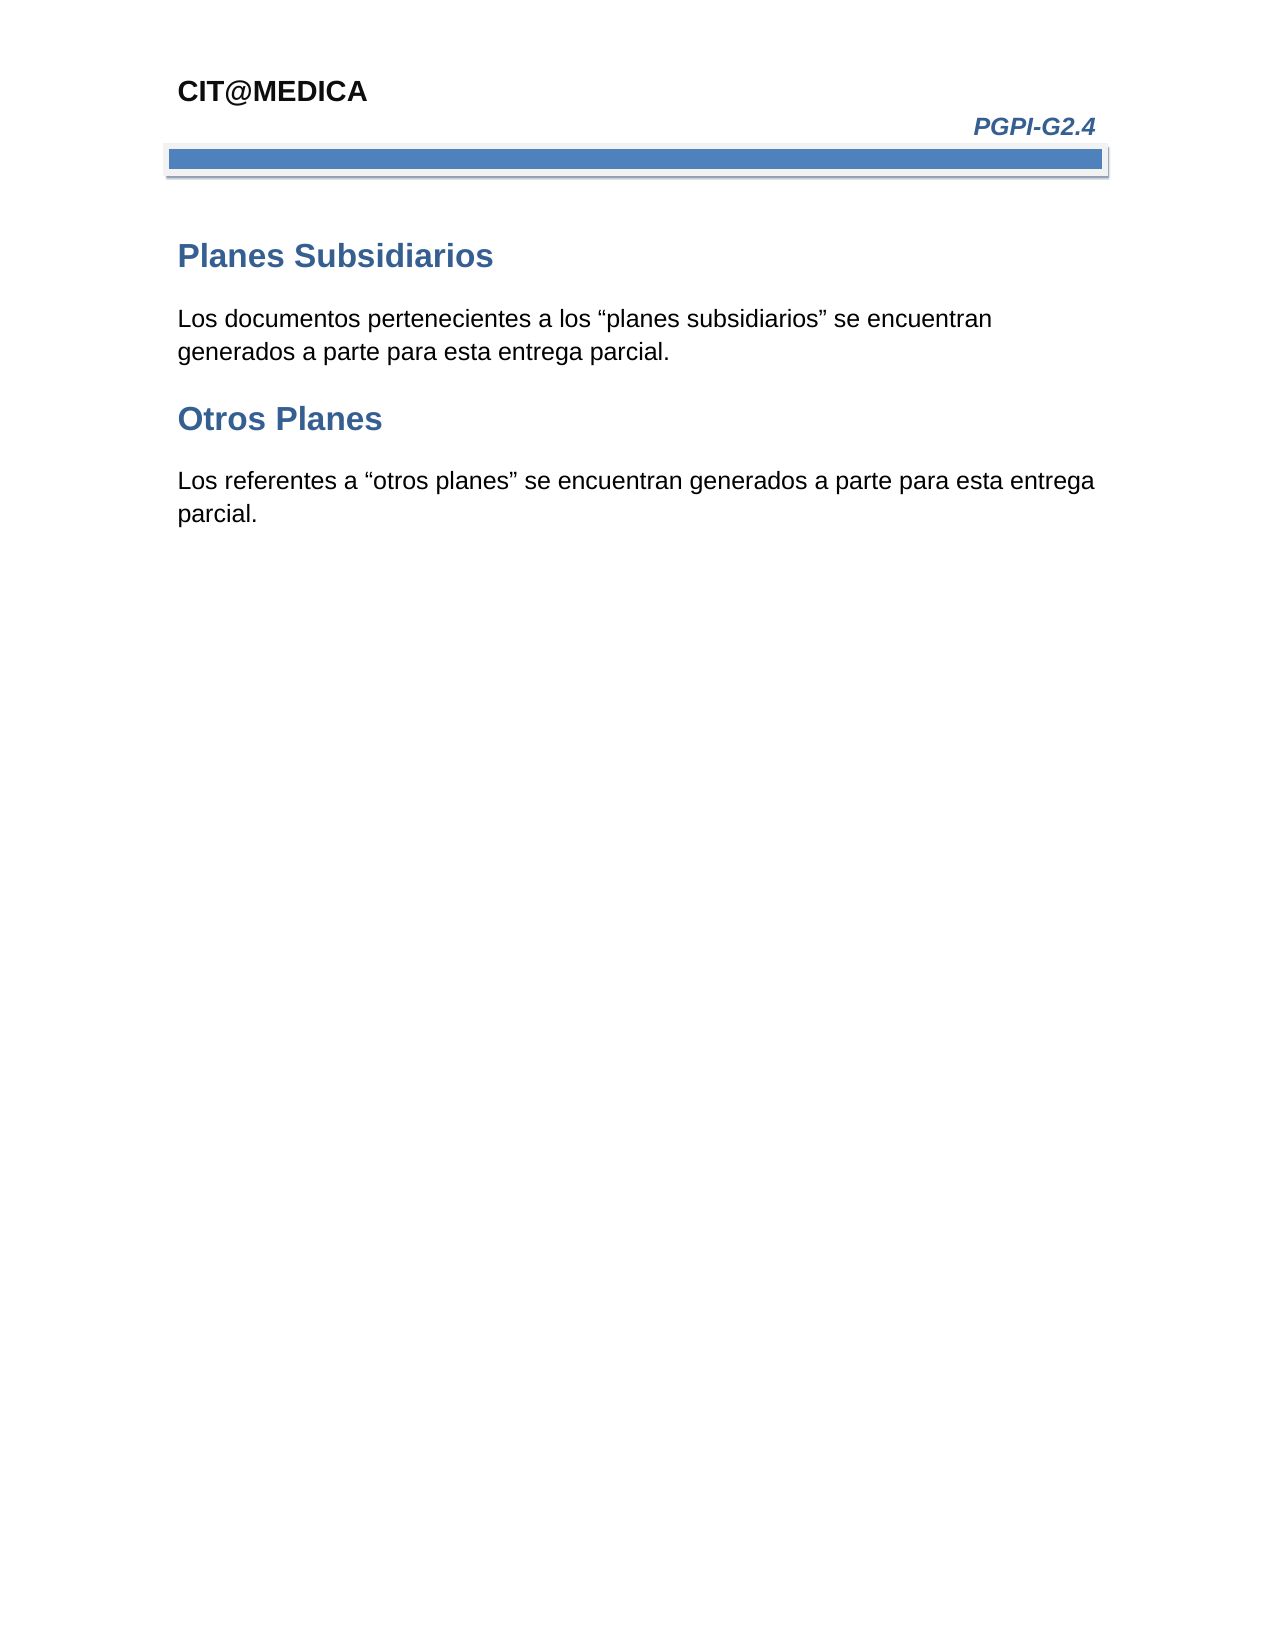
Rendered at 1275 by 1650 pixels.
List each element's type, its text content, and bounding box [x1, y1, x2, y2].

text Los referentes a “otros planes” se encuentran generados a parte para esta entrega parcial. [177, 466, 1098, 528]
subtitle Otros Planes [177, 399, 1098, 437]
subtitle Planes Subsidiarios [177, 236, 1098, 274]
text Los documentos pertenecientes a los “planes subsidiarios” se encuentran generados a parte para esta entrega parcial. [177, 303, 1098, 365]
